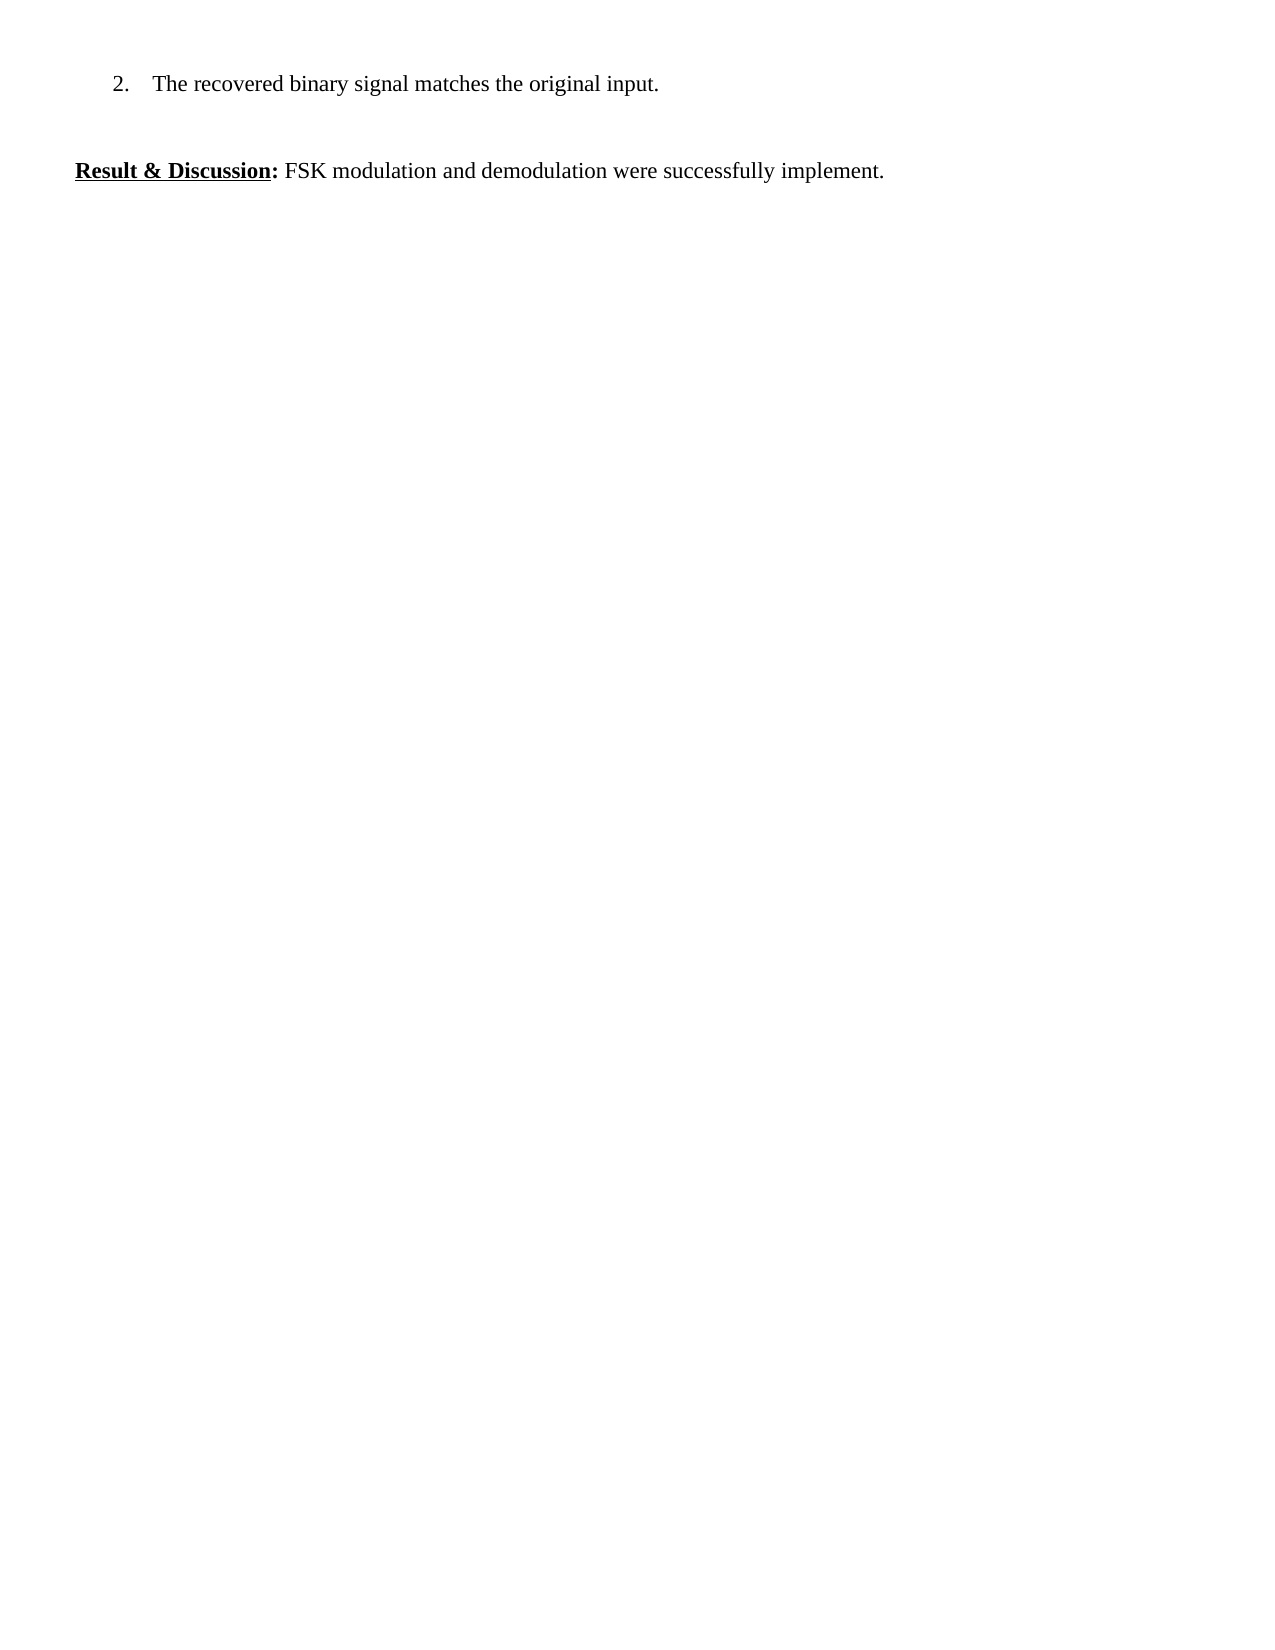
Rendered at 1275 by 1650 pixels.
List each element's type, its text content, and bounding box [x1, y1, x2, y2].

text Result & Discussion: FSK modulation and demodulation were successfully implement. [75, 160, 1193, 183]
text 2. The recovered binary signal matches the original input. [112, 73, 1193, 96]
